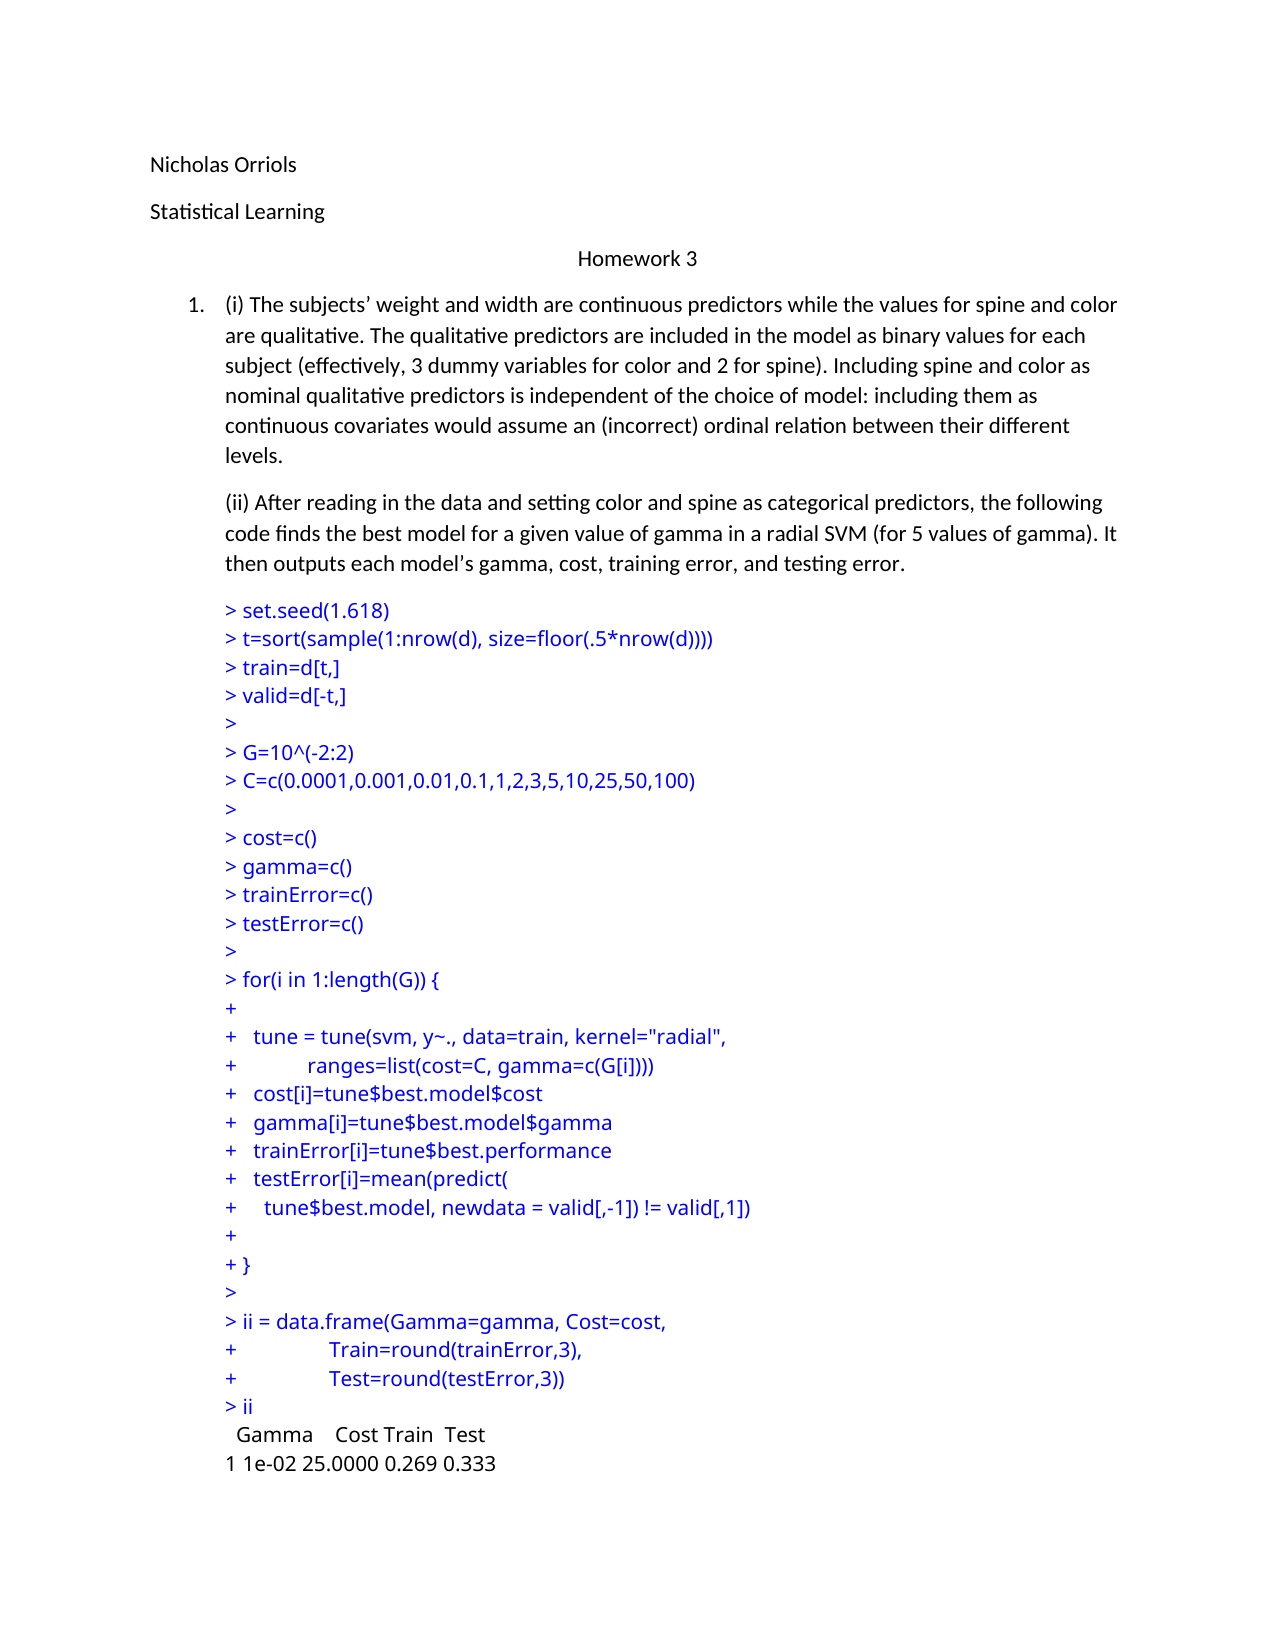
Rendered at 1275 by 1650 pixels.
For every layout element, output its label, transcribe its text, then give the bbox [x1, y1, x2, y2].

text + testError[i]=mean(predict( [225, 1164, 1125, 1193]
text + tune = tune(svm, y~., data=train, kernel="radial", [225, 1022, 1125, 1051]
text + cost[i]=tune$best.model$cost [225, 1079, 1125, 1108]
text Nicholas Orriols [150, 150, 1125, 178]
list (i) The subjects’ weight and width are continuous predictors while the values for spine and color are qualitative. The qualitative predictors are included in the model as binary values for each subject (effectively, 3 dummy variables for color and 2 for spine). Including spine and color as nominal qualitative predictors is independent of the choice of model: including them as continuous covariates would assume an (incorrect) ordinal relation between their different levels. [187, 291, 1125, 470]
text (ii) After reading in the data and setting color and spine as categorical predictors, the following code finds the best model for a given value of gamma in a radial SVM (for 5 values of gamma). It then outputs each model’s gamma, cost, training error, and testing error. [225, 488, 1125, 577]
text 1 1e-02 25.0000 0.269 0.333 [225, 1449, 1125, 1477]
text > [225, 937, 1125, 966]
text + Test=round(testError,3)) [225, 1364, 1125, 1392]
text + trainError[i]=tune$best.performance [225, 1136, 1125, 1164]
text > ii [225, 1392, 1125, 1421]
text > ii = data.frame(Gamma=gamma, Cost=cost, [225, 1307, 1125, 1335]
text > train=d[t,] [225, 653, 1125, 681]
text + [225, 994, 1125, 1022]
text > gamma=c() [225, 852, 1125, 880]
text > set.seed(1.618) [225, 596, 1125, 624]
text > for(i in 1:length(G)) { [225, 966, 1125, 994]
text > [225, 1278, 1125, 1307]
text > C=c(0.0001,0.001,0.01,0.1,1,2,3,5,10,25,50,100) [225, 766, 1125, 795]
text + [225, 1221, 1125, 1250]
text Statistical Learning [150, 197, 1125, 225]
text + gamma[i]=tune$best.model$gamma [225, 1108, 1125, 1136]
text + } [225, 1250, 1125, 1278]
text > [225, 795, 1125, 823]
text + Train=round(trainError,3), [225, 1335, 1125, 1364]
text > G=10^(-2:2) [225, 738, 1125, 766]
text > t=sort(sample(1:nrow(d), size=floor(.5*nrow(d)))) [225, 624, 1125, 653]
text + ranges=list(cost=C, gamma=c(G[i]))) [225, 1051, 1125, 1079]
text + tune$best.model, newdata = valid[,-1]) != valid[,1]) [225, 1193, 1125, 1221]
text Homework 3 [150, 244, 1125, 272]
text > valid=d[-t,] [225, 681, 1125, 709]
text > trainError=c() [225, 880, 1125, 909]
text > [225, 709, 1125, 738]
text > testError=c() [225, 909, 1125, 937]
text Gamma Cost Train Test [225, 1421, 1125, 1449]
text > cost=c() [225, 823, 1125, 852]
